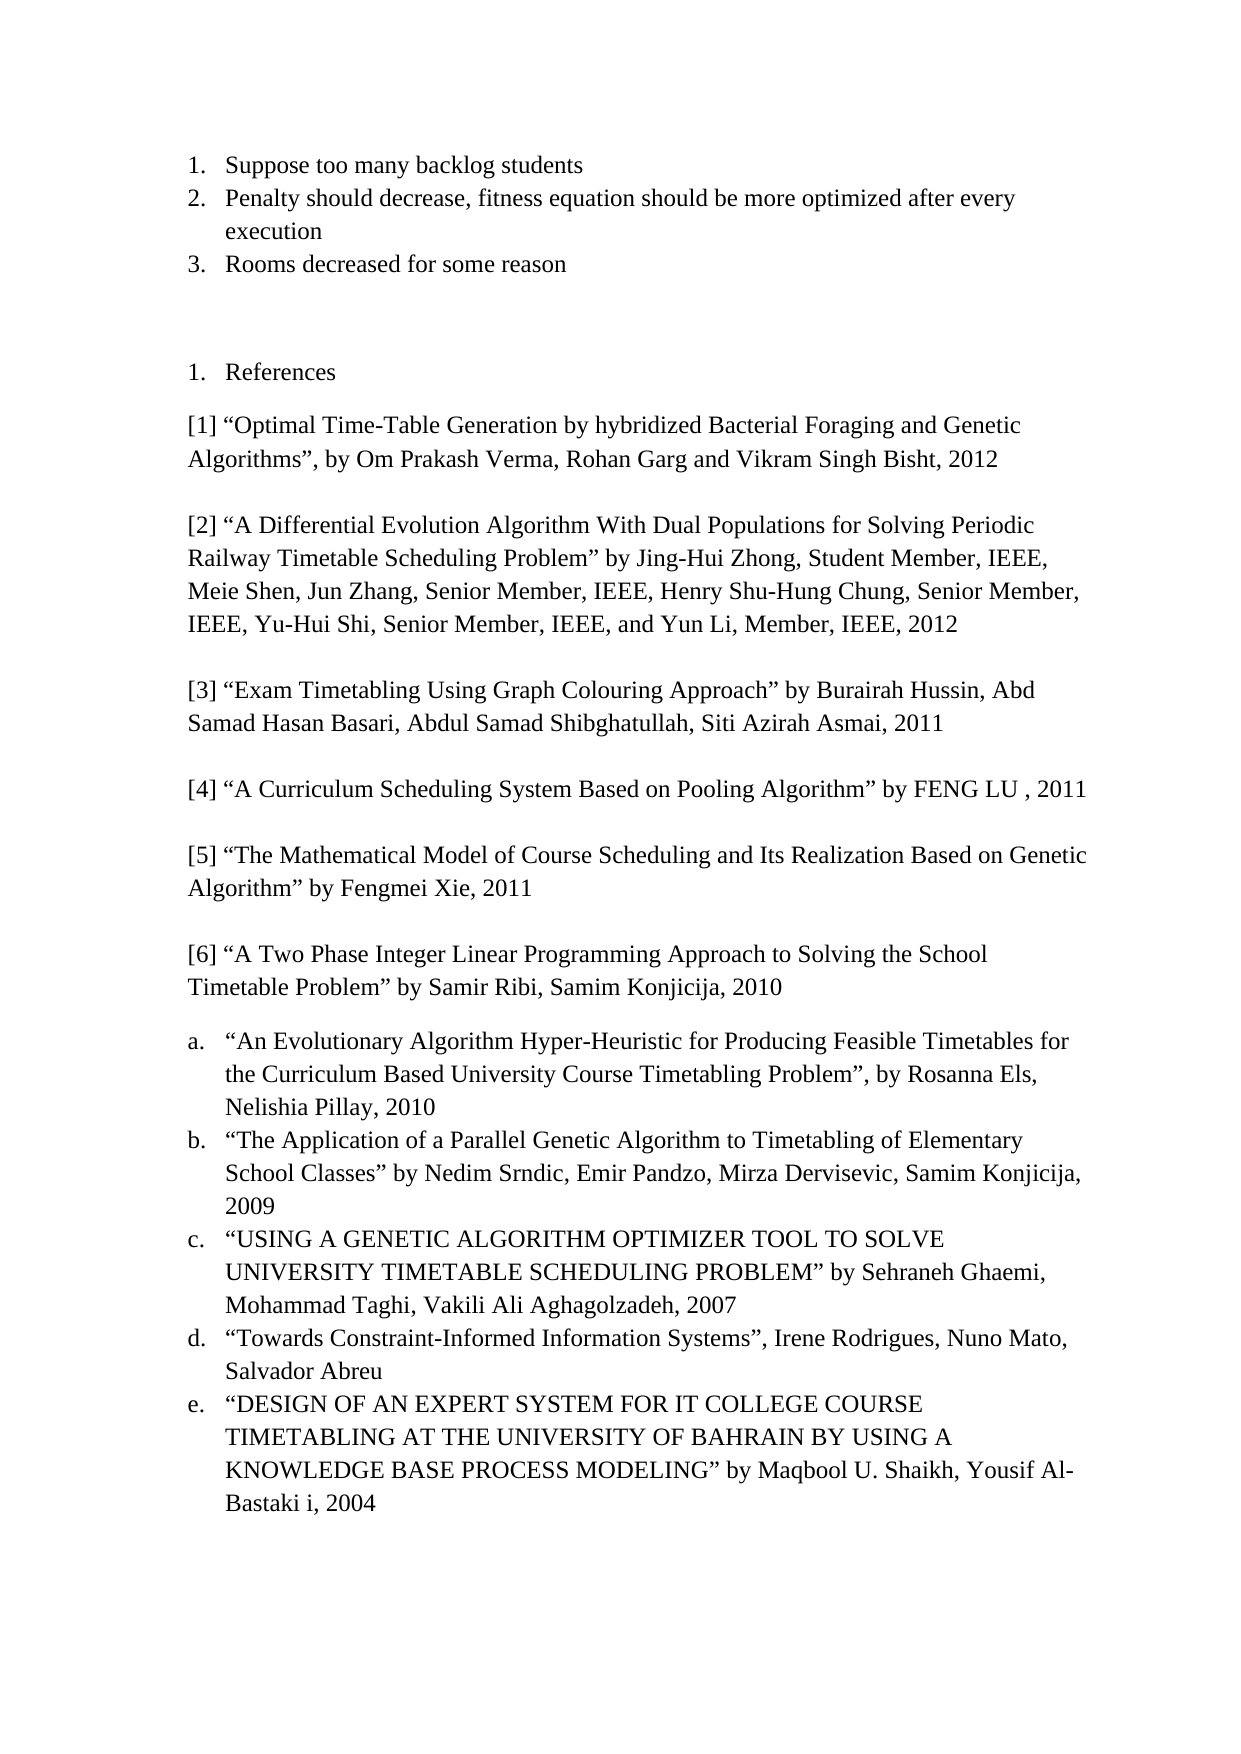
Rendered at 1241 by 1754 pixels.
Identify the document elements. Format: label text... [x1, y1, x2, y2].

text [1] “Optimal Time-Table Generation by hybridized Bacterial Foraging and Genetic Algorithms”, by Om Prakash Verma, Rohan Garg and Vikram Singh Bisht, 2012 [2] “A Differential Evolution Algorithm With Dual Populations for Solving Periodic Railway Timetable Scheduling Problem” by Jing-Hui Zhong, Student Member, IEEE, Meie Shen, Jun Zhang, Senior Member, IEEE, Henry Shu-Hung Chung, Senior Member, IEEE, Yu-Hui Shi, Senior Member, IEEE, and Yun Li, Member, IEEE, 2012 [3] “Exam Timetabling Using Graph Colouring Approach” by Burairah Hussin, Abd Samad Hasan Basari, Abdul Samad Shibghatullah, Siti Azirah Asmai, 2011 [4] “A Curriculum Scheduling System Based on Pooling Algorithm” by FENG LU , 2011 [5] “The Mathematical Model of Course Scheduling and Its Realization Based on Genetic Algorithm” by Fengmei Xie, 2011 [6] “A Two Phase Integer Linear Programming Approach to Solving the School Timetable Problem” by Samir Ribi, Samim Konjicija, 2010 [187, 411, 1090, 1001]
list “An Evolutionary Algorithm Hyper-Heuristic for Producing Feasible Timetables for the Curriculum Based University Course Timetabling Problem”, by Rosanna Els, Nelishia Pillay, 2010 [187, 1026, 1090, 1121]
list Rooms decreased for some reason [187, 249, 1090, 278]
list Suppose too many backlog students [187, 150, 1090, 179]
list “The Application of a Parallel Genetic Algorithm to Timetabling of Elementary School Classes” by Nedim Srndic, Emir Pandzo, Mirza Dervisevic, Samim Konjicija, 2009 [187, 1125, 1090, 1220]
list “DESIGN OF AN EXPERT SYSTEM FOR IT COLLEGE COURSE TIMETABLING AT THE UNIVERSITY OF BAHRAIN BY USING A KNOWLEDGE BASE PROCESS MODELING” by Maqbool U. Shaikh, Yousif Al-Bastaki i, 2004 [187, 1389, 1090, 1517]
list “USING A GENETIC ALGORITHM OPTIMIZER TOOL TO SOLVE UNIVERSITY TIMETABLE SCHEDULING PROBLEM” by Sehraneh Ghaemi, Mohammad Taghi, Vakili Ali Aghagolzadeh, 2007 [187, 1224, 1090, 1319]
list Penalty should decrease, fitness equation should be more optimized after every execution [187, 183, 1090, 245]
list References [187, 357, 1090, 386]
list “Towards Constraint-Informed Information Systems”, Irene Rodrigues, Nuno Mato, Salvador Abreu [187, 1323, 1090, 1385]
